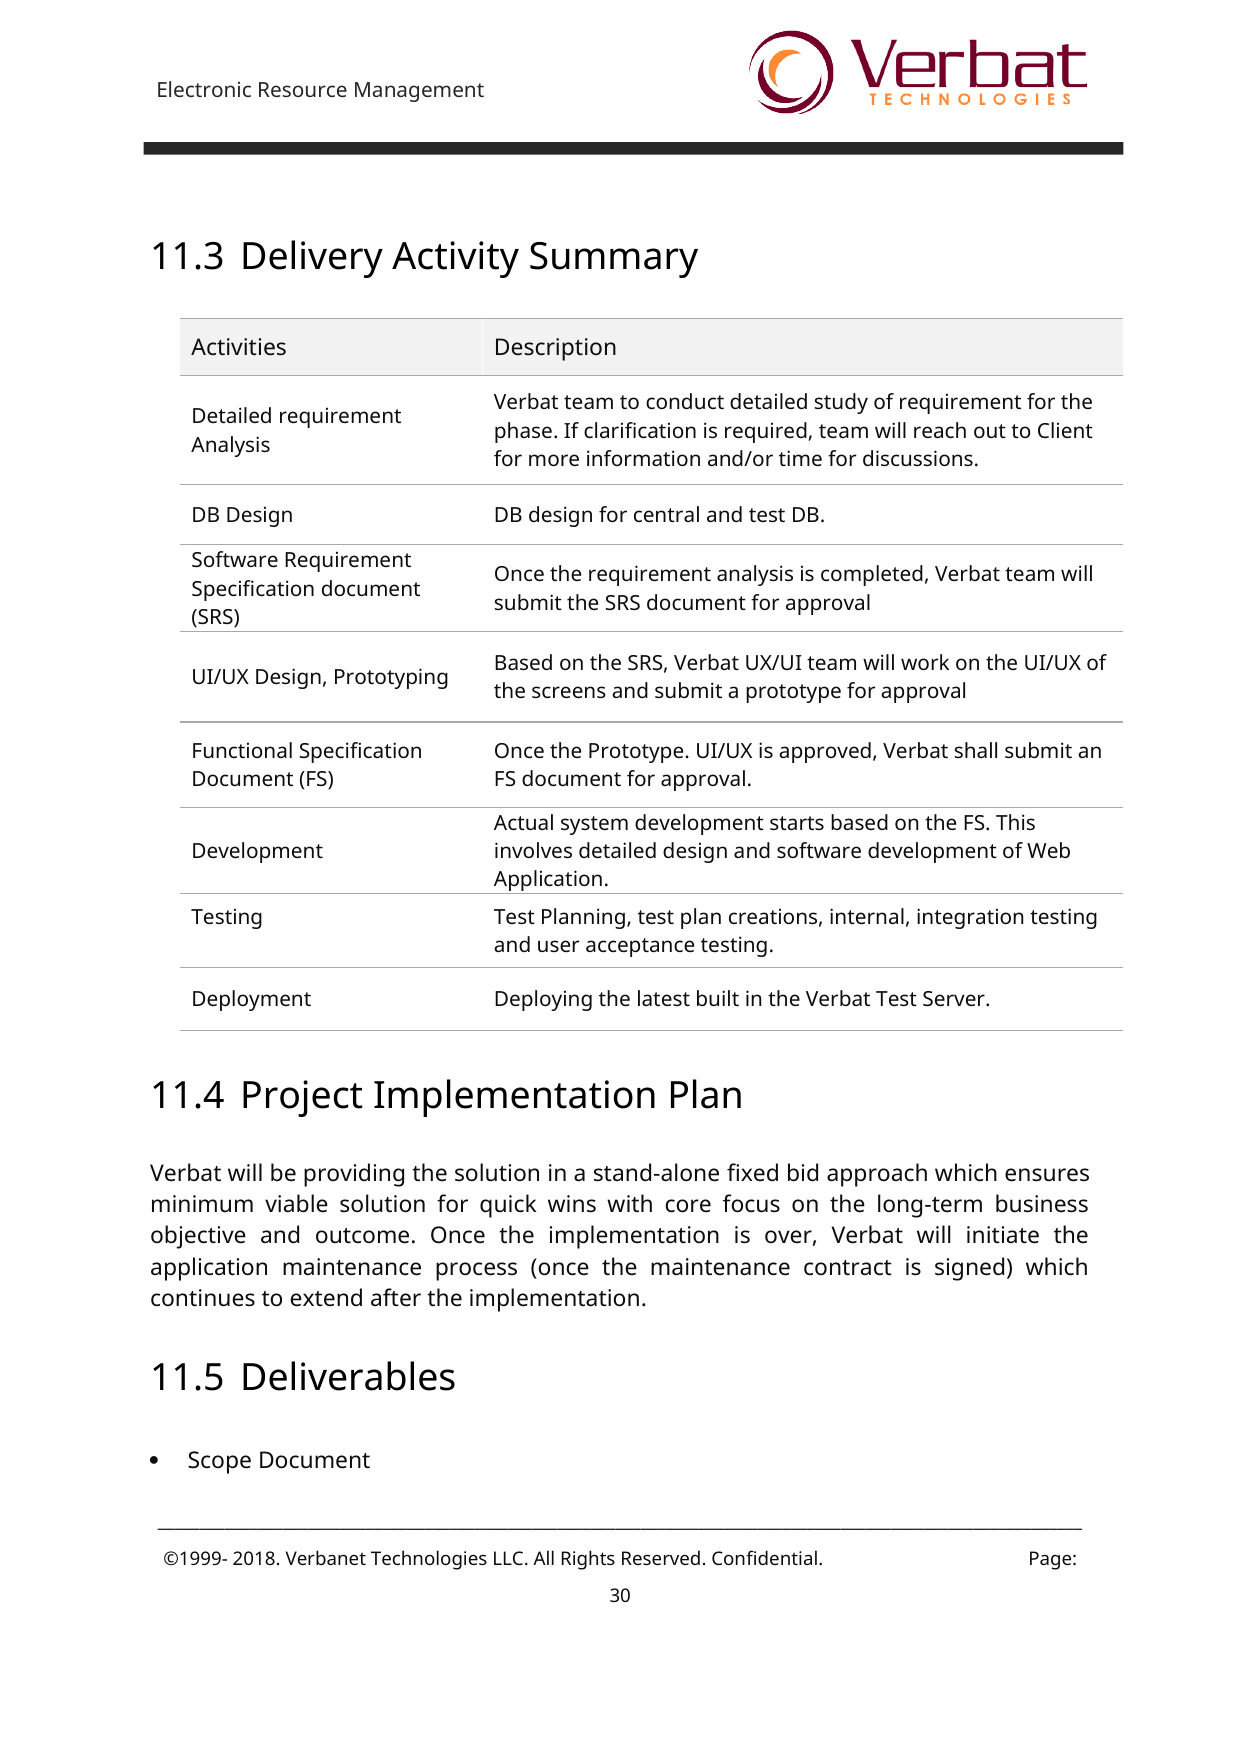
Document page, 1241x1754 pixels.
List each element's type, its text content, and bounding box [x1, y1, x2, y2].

text Verbat will be providing the solution in a stand-alone fixed bid approach which ensures minimum viable solution for quick wins with core focus on the long-term business objective and outcome. Once the implementation is over, Verbat will initiate the application maintenance process (once the maintenance contract is signed) which continues to extend after the implementation. [150, 1157, 1090, 1313]
table_cell Once the requirement analysis is completed, Verbat team will submit the SRS document for approval [483, 545, 1123, 631]
subtitle Project Implementation Plan [150, 1068, 1090, 1119]
table_cell Actual system development starts based on the FS. This involves detailed design and software development of Web Application. [483, 808, 1123, 893]
table_cell Detailed requirement Analysis [180, 376, 482, 484]
table_cell Deploying the latest built in the Verbat Test Server. [483, 968, 1123, 1029]
table_cell Functional Specification Document (FS) [180, 723, 482, 807]
table_cell Development [180, 808, 482, 893]
picture [745, 26, 1089, 114]
table_cell Testing [180, 894, 482, 967]
table_cell Software Requirement Specification document (SRS) [180, 545, 482, 631]
subtitle Delivery Activity Summary [150, 229, 1090, 280]
table_cell UI/UX Design, Prototyping [180, 632, 482, 721]
table_cell DB design for central and test DB. [483, 485, 1123, 544]
subtitle Deliverables [150, 1350, 1090, 1401]
table_cell DB Design [180, 485, 482, 544]
table_cell Test Planning, test plan creations, internal, integration testing and user acceptance testing. [483, 894, 1123, 967]
table_header Activities [180, 319, 482, 375]
table_cell Based on the SRS, Verbat UX/UI team will work on the UI/UX of the screens and submit a prototype for approval [483, 632, 1123, 721]
table_cell Deployment [180, 968, 482, 1029]
table_cell Once the Prototype. UI/UX is approved, Verbat shall submit an FS document for approval. [483, 723, 1123, 807]
table_cell Verbat team to conduct detailed study of requirement for the phase. If clarification is required, team will reach out to Client for more information and/or time for discussions. [483, 376, 1123, 484]
table_header Description [483, 319, 1123, 375]
list Scope Document [150, 1439, 1090, 1476]
